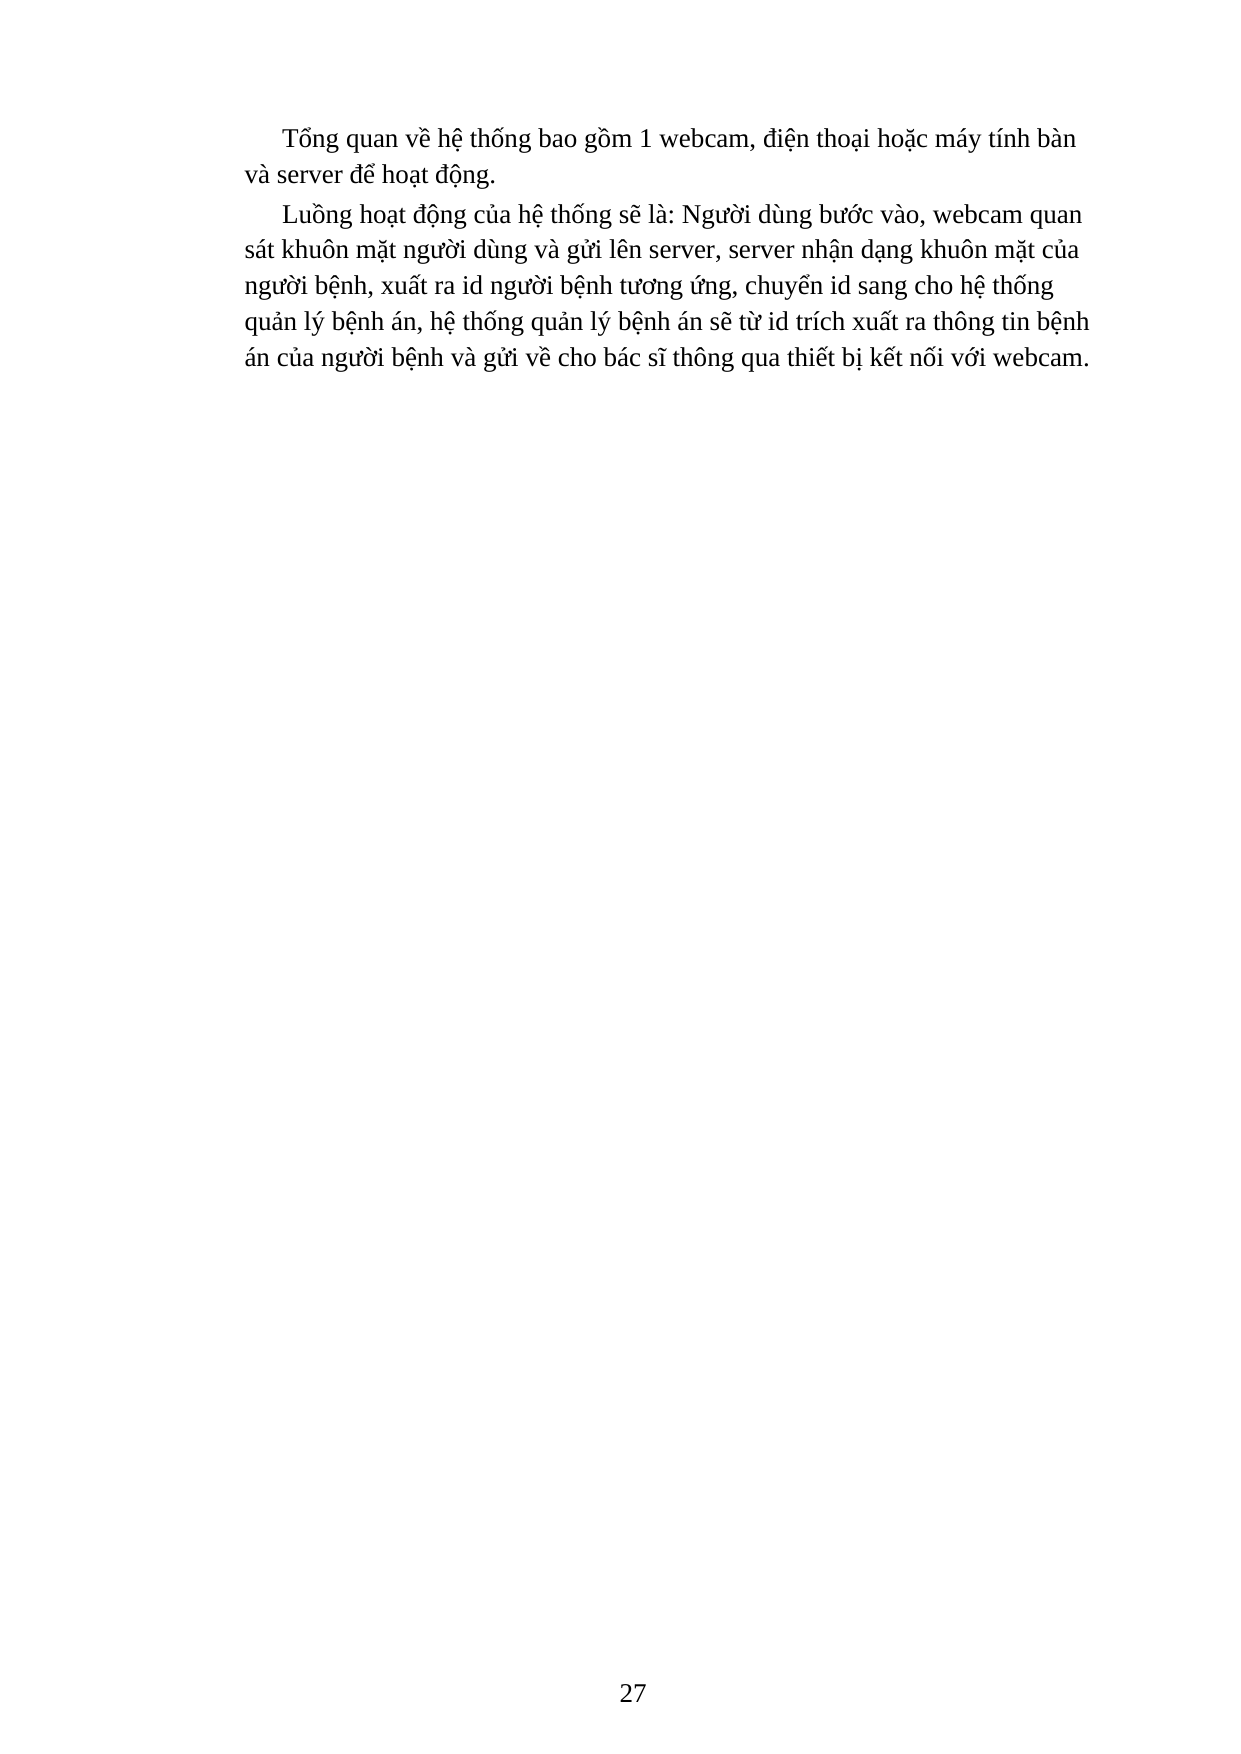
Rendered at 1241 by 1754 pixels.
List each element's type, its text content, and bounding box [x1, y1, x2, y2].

text Luồng hoạt động của hệ thống sẽ là: Người dùng bước vào, webcam quan sát khuôn mặt người dùng và gửi lên server, server nhận dạng khuôn mặt của người bệnh, xuất ra id người bệnh tương ứng, chuyển id sang cho hệ thống quản lý bệnh án, hệ thống quản lý bệnh án sẽ từ id trích xuất ra thông tin bệnh án của người bệnh và gửi về cho bác sĩ thông qua thiết bị kết nối với webcam. [244, 198, 1092, 372]
text Tổng quan về hệ thống bao gồm 1 webcam, điện thoại hoặc máy tính bàn và server để hoạt động. [244, 122, 1092, 189]
